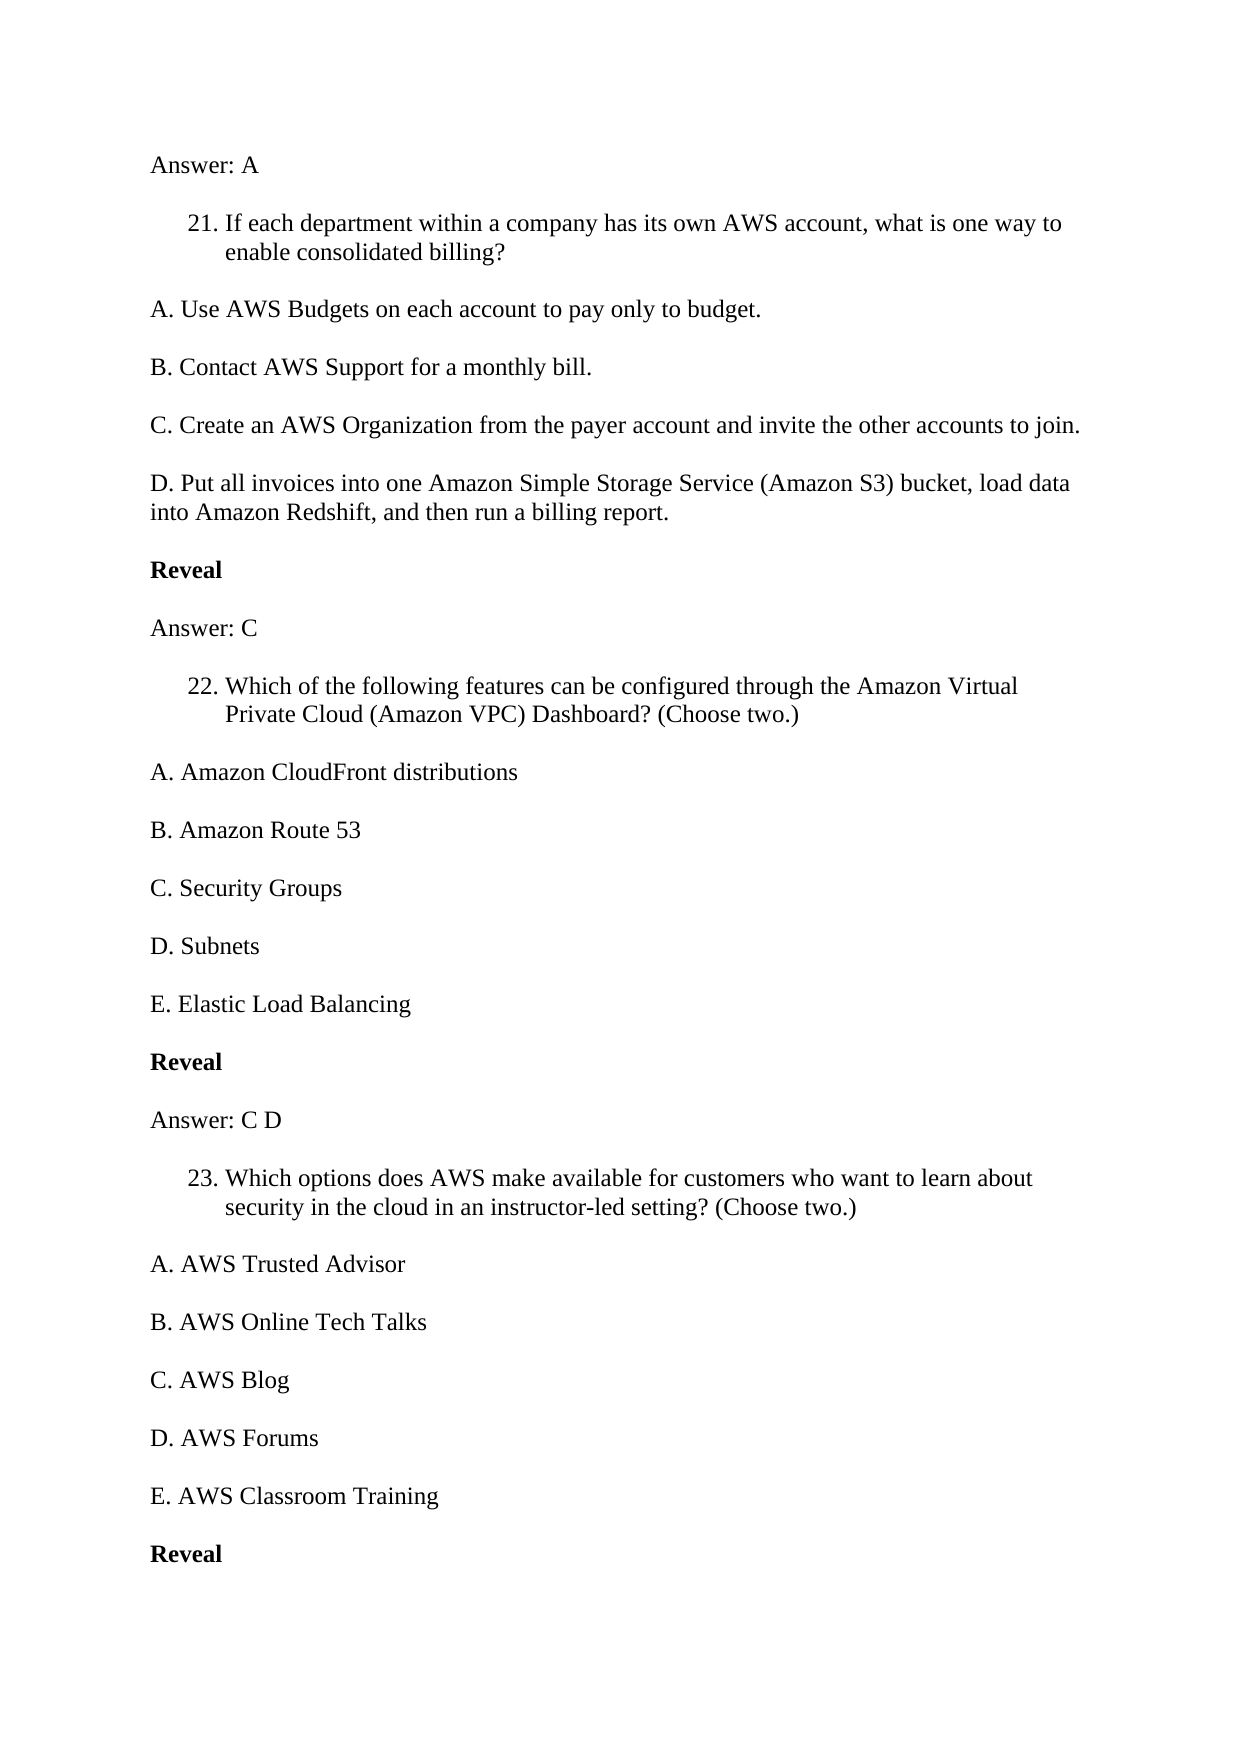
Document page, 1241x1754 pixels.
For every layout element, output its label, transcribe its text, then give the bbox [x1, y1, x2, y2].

text Answer: A [150, 150, 1090, 179]
text Answer: C D [150, 1105, 1090, 1134]
text E. Elastic Load Balancing [150, 989, 1090, 1018]
text Answer: C [150, 613, 1090, 642]
text A. AWS Trusted Advisor [150, 1249, 1090, 1278]
text B. Contact AWS Support for a monthly bill. [150, 352, 1090, 381]
text Reveal [150, 555, 1090, 584]
text A. Use AWS Budgets on each account to pay only to budget. [150, 294, 1090, 323]
text C. AWS Blog [150, 1365, 1090, 1394]
list Which of the following features can be configured through the Amazon Virtual Private Cloud (Amazon VPC) Dashboard? (Choose two.) [187, 671, 1090, 728]
text Reveal [150, 1539, 1090, 1568]
text C. Security Groups [150, 873, 1090, 902]
text C. Create an AWS Organization from the payer account and invite the other accounts to join. [150, 410, 1090, 439]
text A. Amazon CloudFront distributions [150, 757, 1090, 786]
text Reveal [150, 1047, 1090, 1076]
text B. Amazon Route 53 [150, 815, 1090, 844]
text B. AWS Online Tech Talks [150, 1307, 1090, 1336]
text D. AWS Forums [150, 1423, 1090, 1452]
list If each department within a company has its own AWS account, what is one way to enable consolidated billing? [187, 208, 1090, 265]
text D. Put all invoices into one Amazon Simple Storage Service (Amazon S3) bucket, load data into Amazon Redshift, and then run a billing report. [150, 468, 1090, 526]
text E. AWS Classroom Training [150, 1481, 1090, 1510]
text D. Subnets [150, 931, 1090, 960]
list Which options does AWS make available for customers who want to learn about security in the cloud in an instructor-led setting? (Choose two.) [187, 1163, 1090, 1220]
